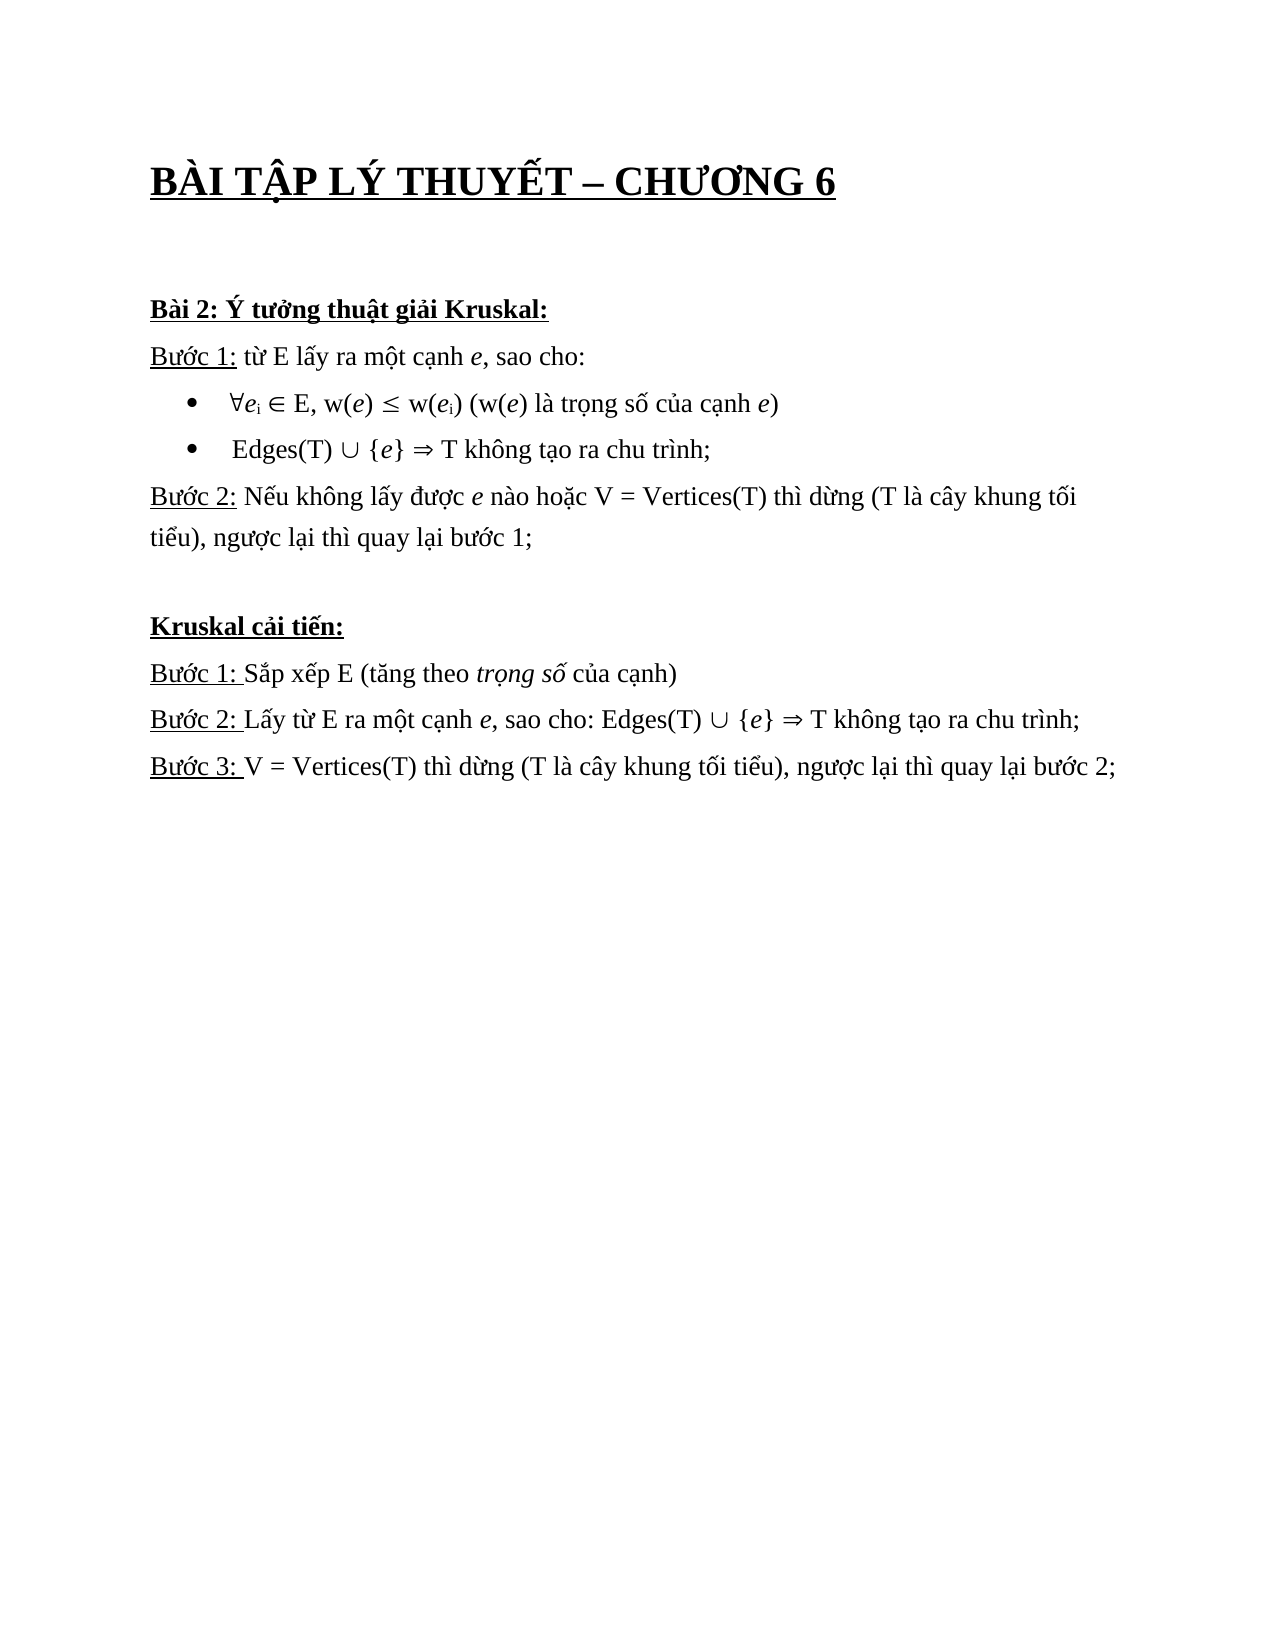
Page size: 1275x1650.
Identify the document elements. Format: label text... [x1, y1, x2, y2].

text Bước 1: Sắp xếp E (tăng theo trọng số của cạnh) [150, 657, 1125, 688]
text Kruskal cải tiến: [150, 610, 1125, 641]
list ei  E, w(e)  w(ei) (w(e) là trọng số của cạnh e) [187, 387, 1125, 418]
text BÀI TẬP LÝ THUYẾT – CHƯƠNG 6 [150, 156, 1125, 204]
text Bài 2: Ý tưởng thuật giải Kruskal: [150, 293, 1125, 324]
list Edges(T)  {e}  T không tạo ra chu trình; [187, 433, 1125, 465]
text Bước 2: Nếu không lấy được e nào hoặc V = Vertices(T) thì dừng (T là cây khung tối tiểu), ngược lại thì quay lại bước 1; [150, 480, 1125, 552]
text Bước 3: V = Vertices(T) thì dừng (T là cây khung tối tiểu), ngược lại thì quay lại bước 2; [150, 750, 1125, 781]
text Bước 2: Lấy từ E ra một cạnh e, sao cho: Edges(T)  {e}  T không tạo ra chu trình; [150, 703, 1125, 735]
text Bước 1: từ E lấy ra một cạnh e, sao cho: [150, 340, 1125, 371]
